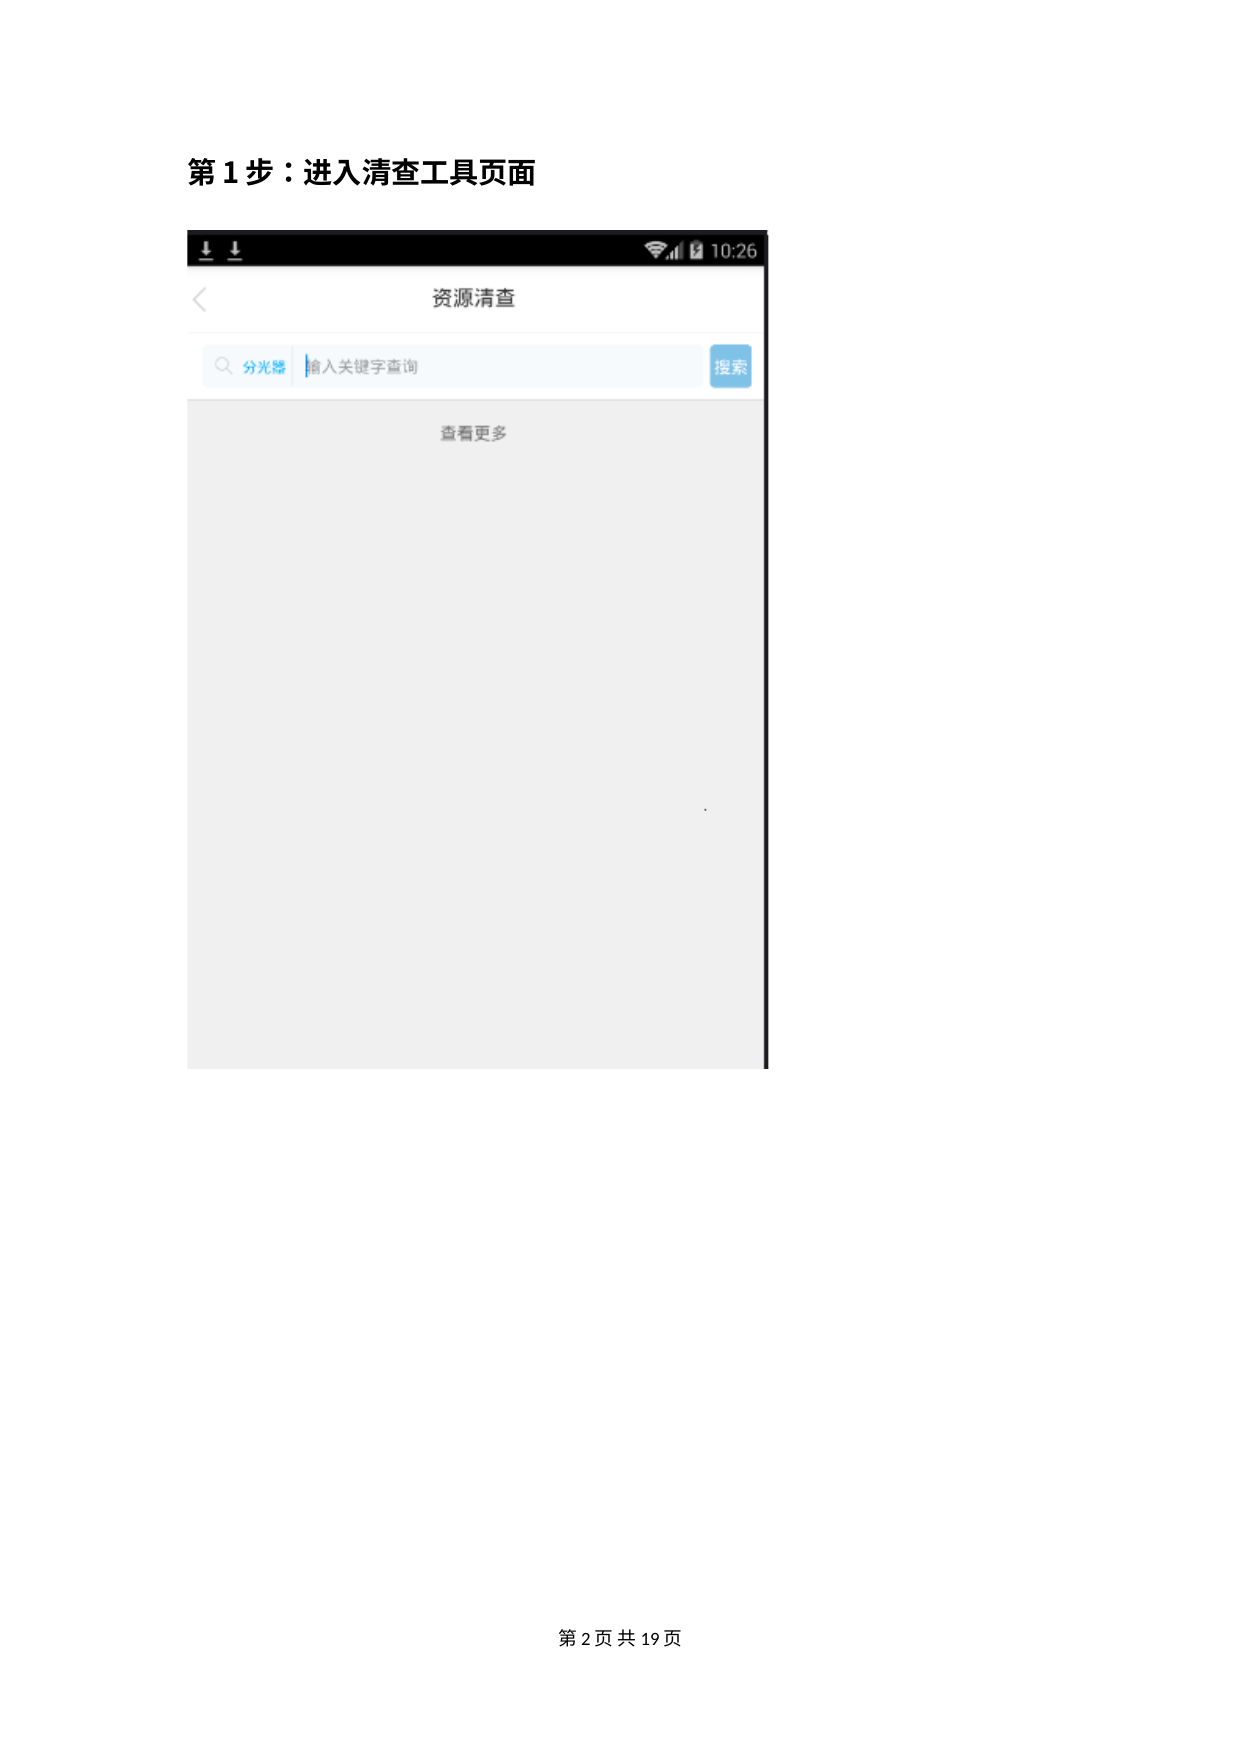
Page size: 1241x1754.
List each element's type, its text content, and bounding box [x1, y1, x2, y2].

picture [187, 230, 769, 1069]
subtitle 第1步：进入清查工具页面 [187, 150, 1053, 192]
